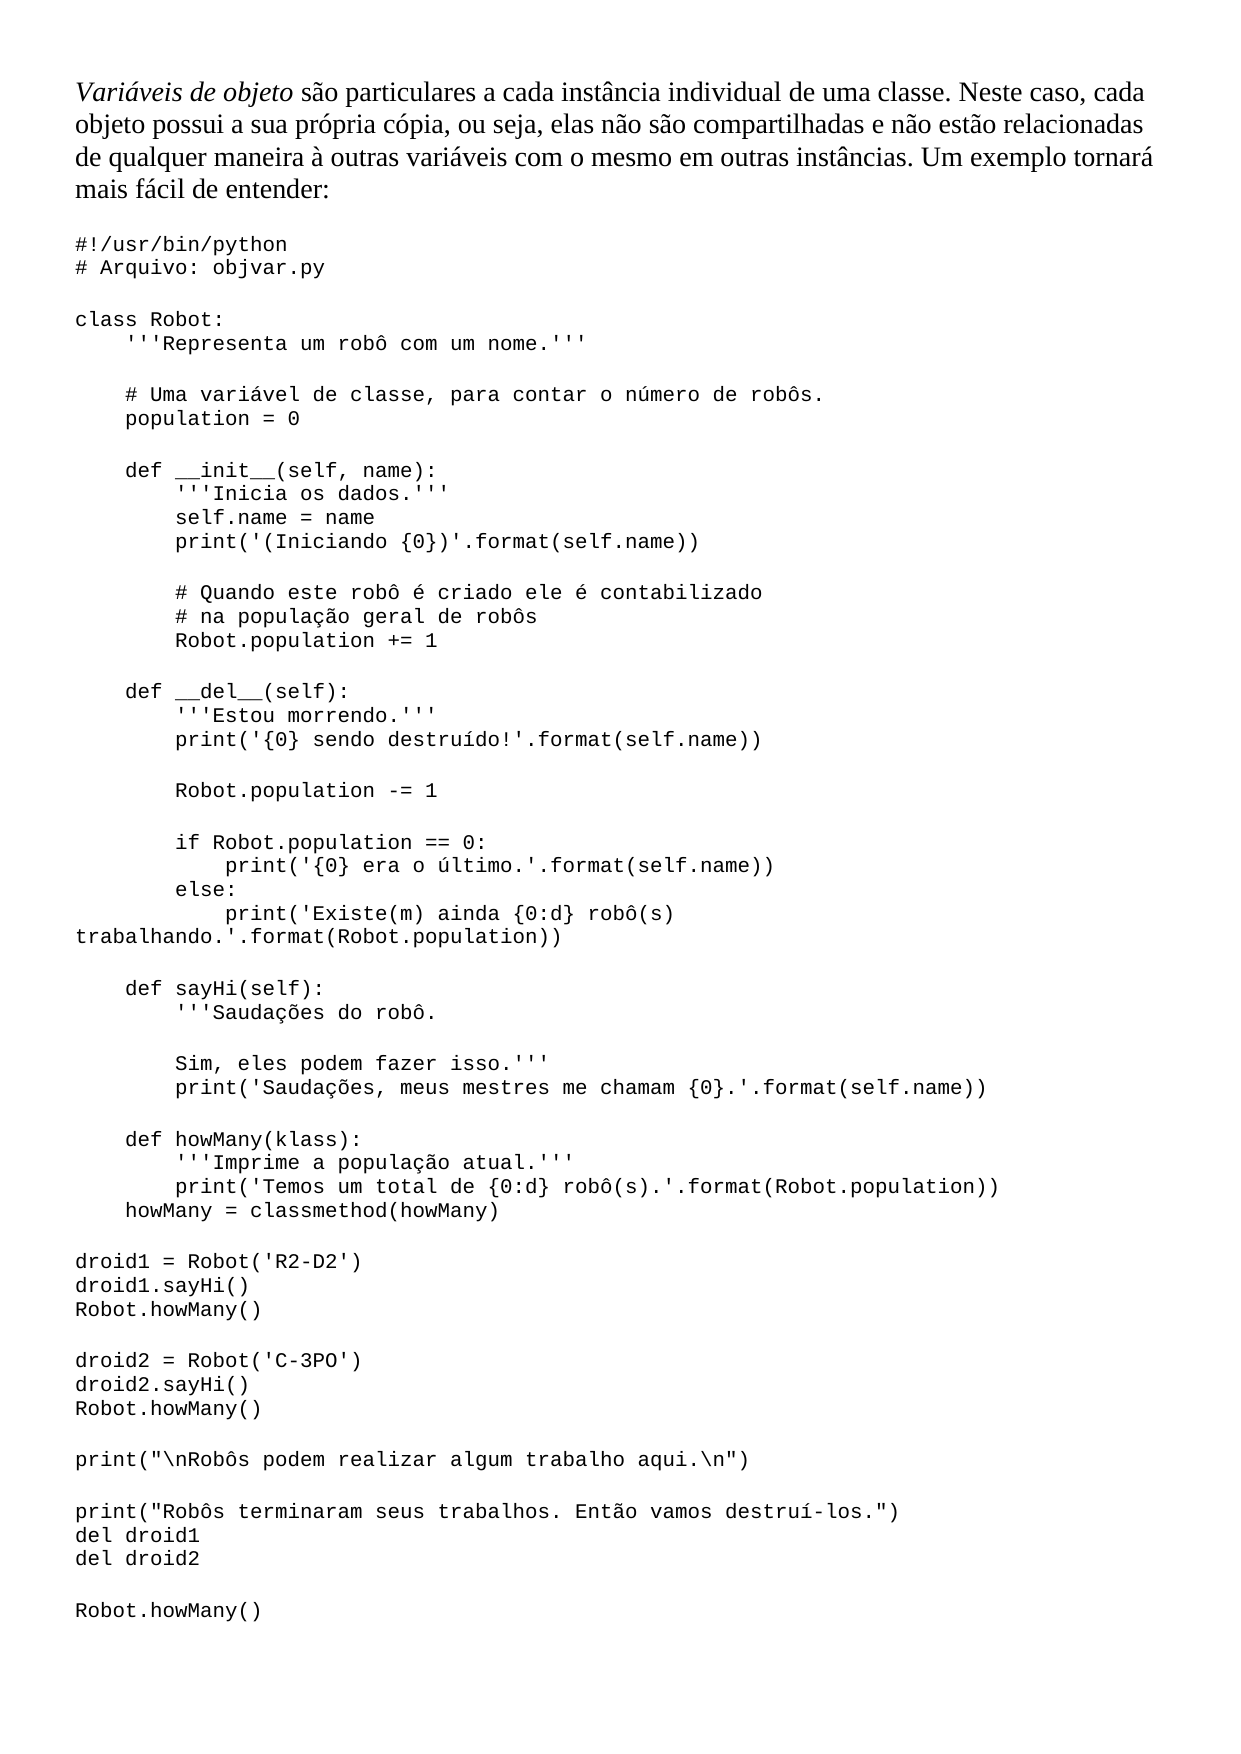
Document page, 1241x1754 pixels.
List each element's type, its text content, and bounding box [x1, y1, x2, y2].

text howMany = classmethod(howMany) [75, 1200, 1165, 1223]
text print('Temos um total de {0:d} robô(s).'.format(Robot.population)) [75, 1176, 1165, 1200]
text print('Existe(m) ainda {0:d} robô(s) trabalhando.'.format(Robot.population)) [75, 903, 1165, 950]
text # Quando este robô é criado ele é contabilizado [75, 582, 1165, 606]
text Robot.population += 1 [75, 629, 1165, 653]
text print('{0} era o último.'.format(self.name)) [75, 856, 1165, 879]
text del droid1 [75, 1524, 1165, 1548]
text population = 0 [75, 408, 1165, 432]
text '''Imprime a população atual.''' [75, 1152, 1165, 1176]
text #!/usr/bin/python [75, 234, 1165, 257]
text else: [75, 879, 1165, 903]
text Variáveis de objeto são particulares a cada instância individual de uma classe. Neste caso, cada objeto possui a sua própria cópia, ou seja, elas não são compartilhadas e não estão relacionadas de qualquer maneira à outras variáveis com o mesmo em outras instâncias. Um exemplo tornará mais fácil de entender: [75, 75, 1165, 204]
text if Robot.population == 0: [75, 832, 1165, 856]
text # Uma variável de classe, para contar o número de robôs. [75, 384, 1165, 408]
text print('Saudações, meus mestres me chamam {0}.'.format(self.name)) [75, 1077, 1165, 1101]
text print('(Iniciando {0})'.format(self.name)) [75, 531, 1165, 554]
text '''Inicia os dados.''' [75, 483, 1165, 507]
text '''Estou morrendo.''' [75, 705, 1165, 728]
text del droid2 [75, 1548, 1165, 1572]
text print("\nRobôs podem realizar algum trabalho aqui.\n") [75, 1449, 1165, 1473]
text def howMany(klass): [75, 1129, 1165, 1152]
text Robot.howMany() [75, 1398, 1165, 1421]
text def __init__(self, name): [75, 460, 1165, 483]
text self.name = name [75, 507, 1165, 531]
text Robot.population -= 1 [75, 780, 1165, 804]
text def __del__(self): [75, 681, 1165, 705]
text '''Representa um robô com um nome.''' [75, 333, 1165, 356]
text class Robot: [75, 309, 1165, 333]
text def sayHi(self): [75, 978, 1165, 1002]
text Sim, eles podem fazer isso.''' [75, 1053, 1165, 1077]
text # Arquivo: objvar.py [75, 257, 1165, 281]
text droid2.sayHi() [75, 1374, 1165, 1398]
text droid1.sayHi() [75, 1275, 1165, 1299]
text # na população geral de robôs [75, 606, 1165, 629]
text Robot.howMany() [75, 1600, 1165, 1623]
text print('{0} sendo destruído!'.format(self.name)) [75, 728, 1165, 752]
text print("Robôs terminaram seus trabalhos. Então vamos destruí-los.") [75, 1501, 1165, 1524]
text droid1 = Robot('R2-D2') [75, 1251, 1165, 1275]
text Robot.howMany() [75, 1299, 1165, 1322]
text droid2 = Robot('C-3PO') [75, 1350, 1165, 1374]
text '''Saudações do robô. [75, 1002, 1165, 1025]
